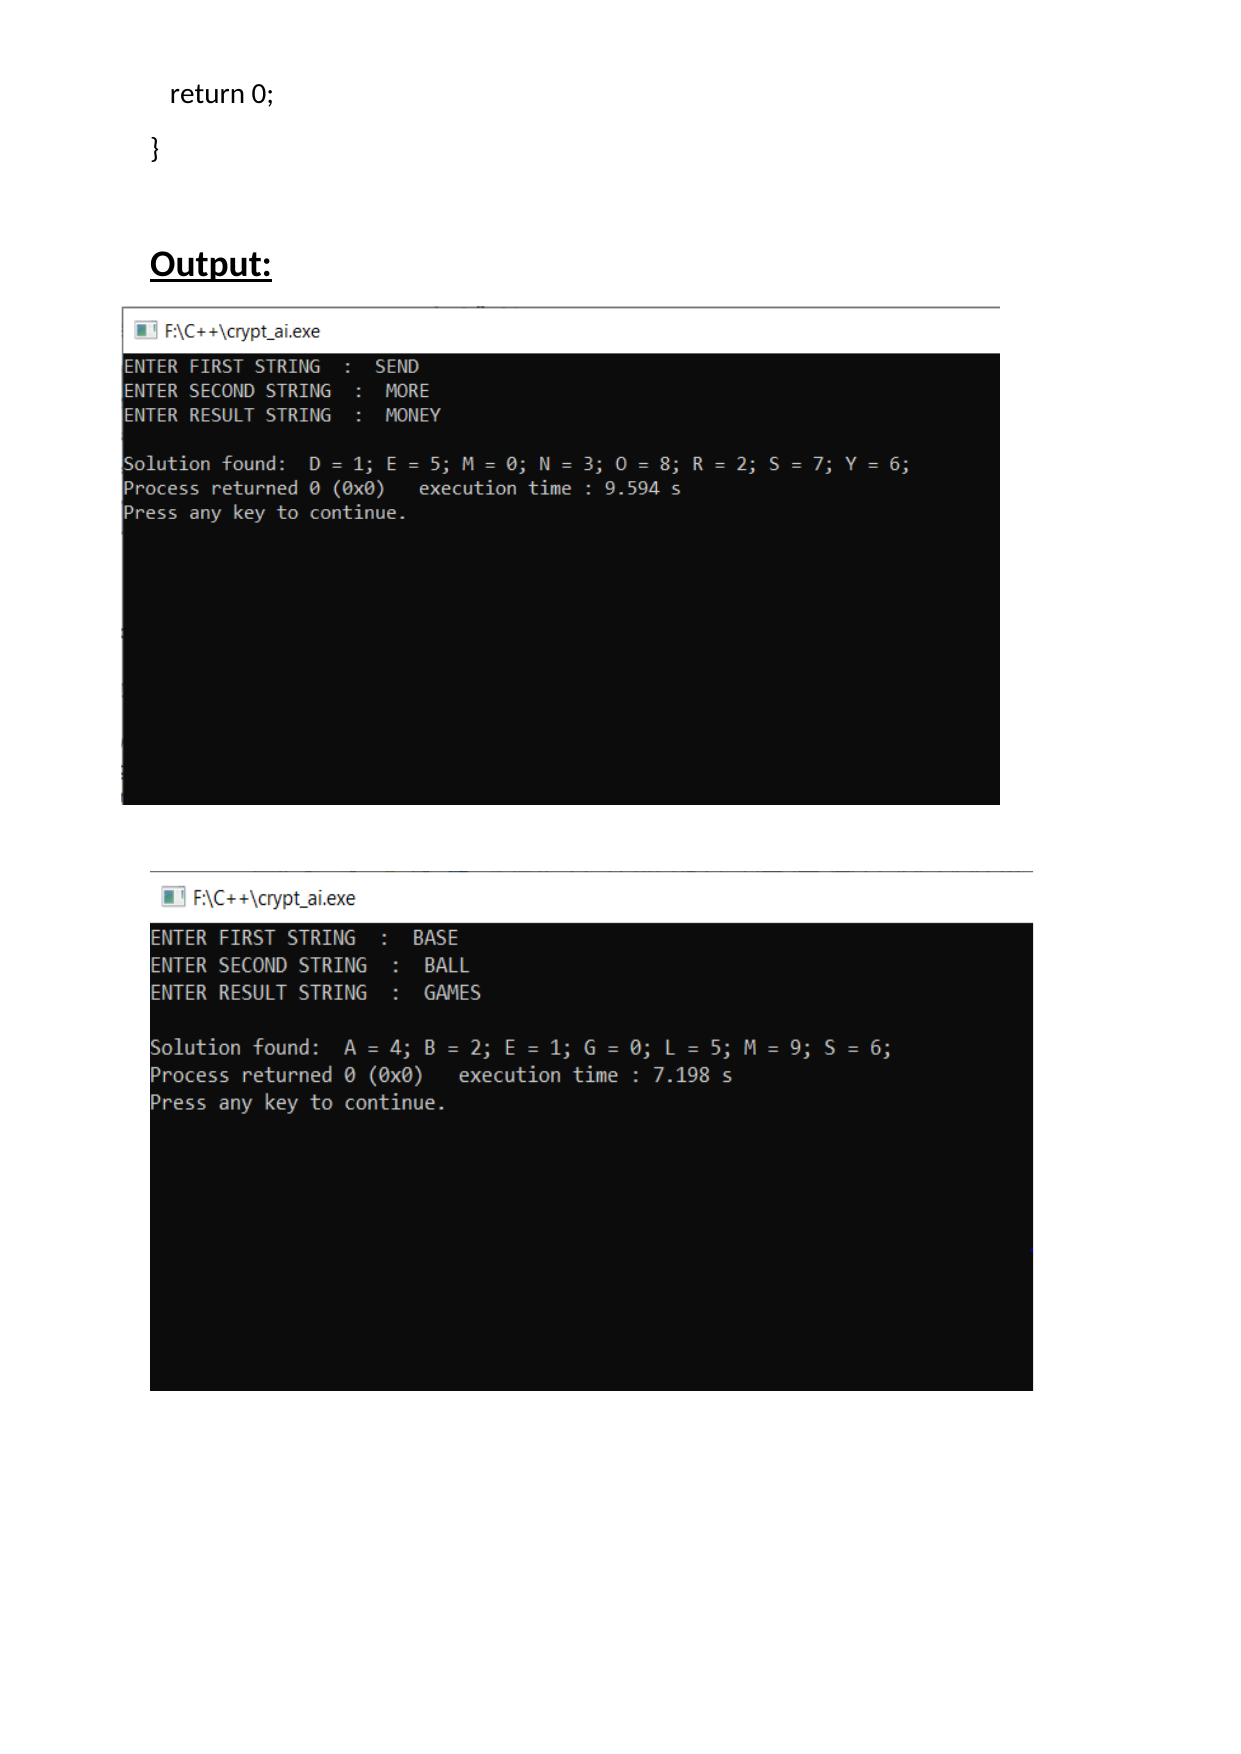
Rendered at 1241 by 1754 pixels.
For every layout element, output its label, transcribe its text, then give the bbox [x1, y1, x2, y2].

picture [121, 306, 1000, 805]
picture [150, 871, 1034, 1391]
text return 0; [150, 75, 1165, 111]
text Output: [150, 240, 1165, 286]
text } [150, 130, 1165, 166]
